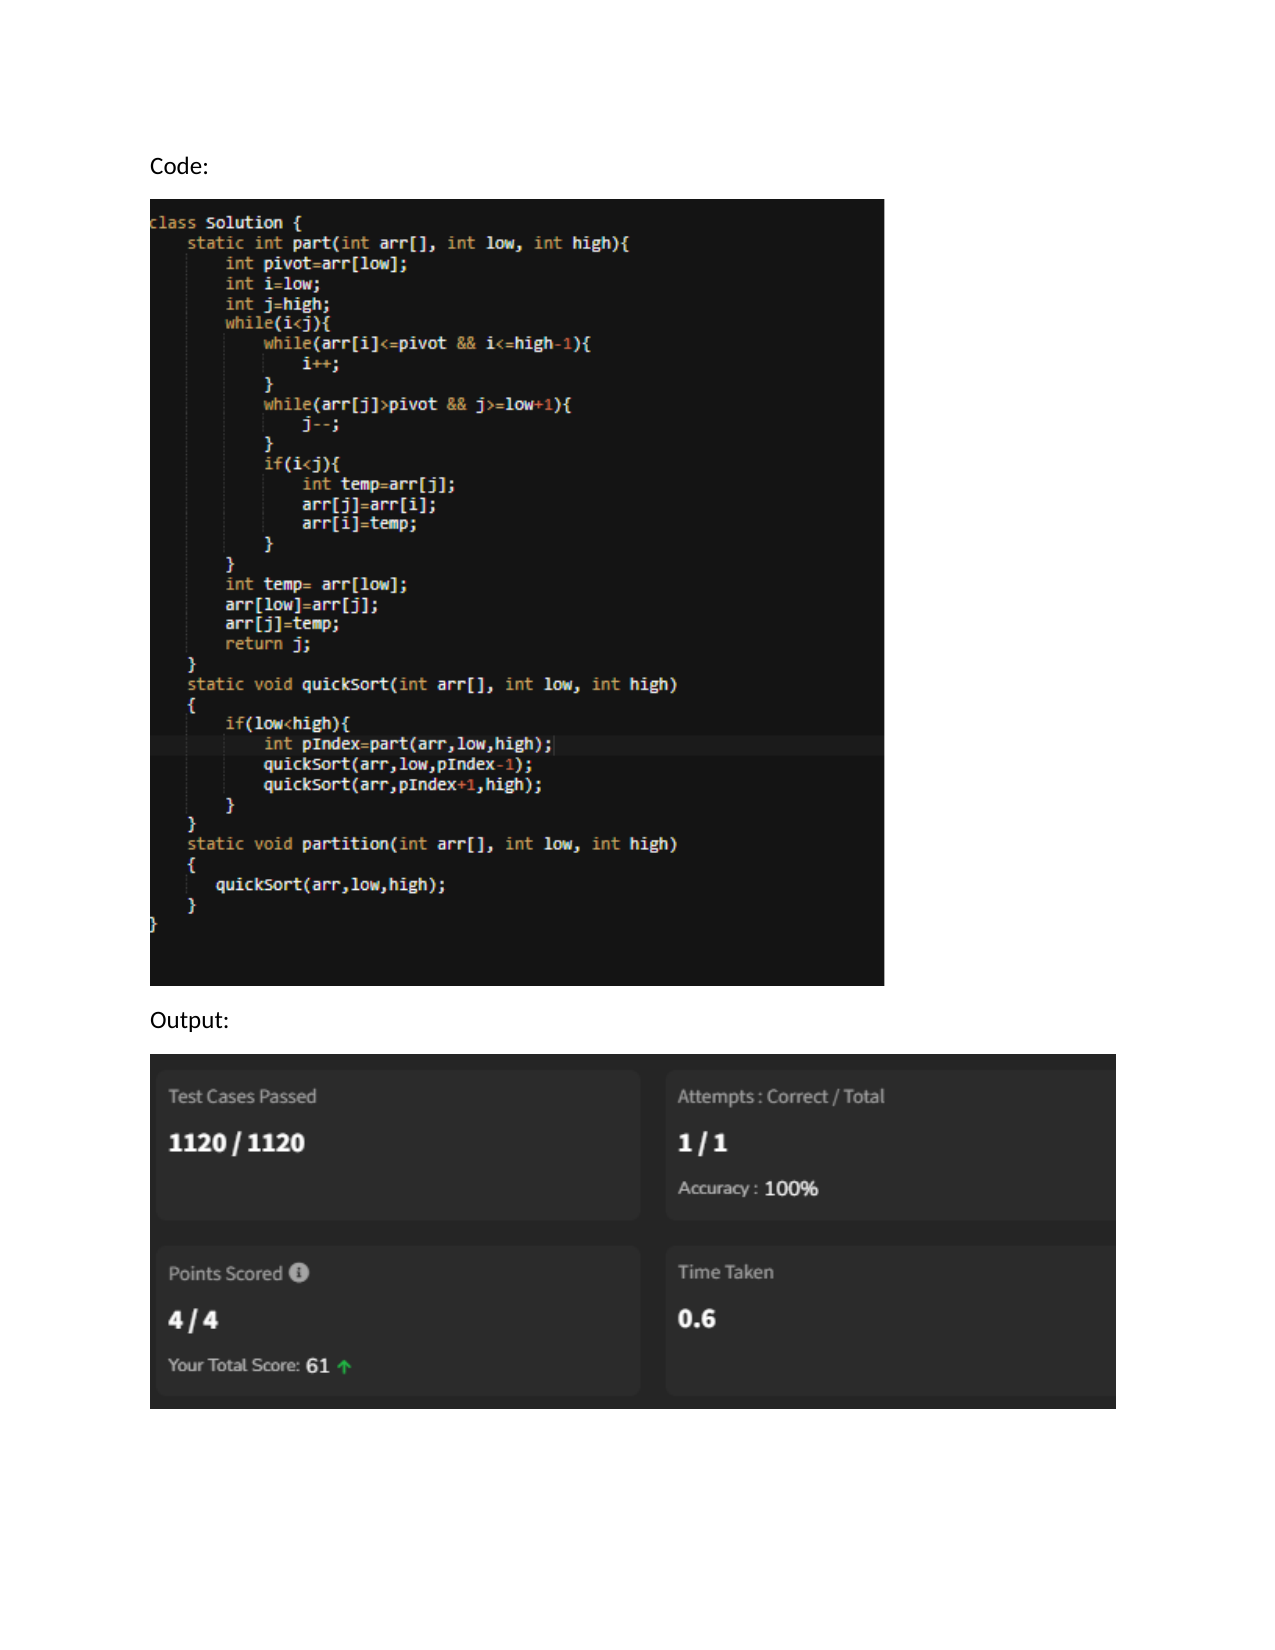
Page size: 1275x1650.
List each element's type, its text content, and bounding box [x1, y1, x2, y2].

picture [150, 199, 885, 986]
text Code: [150, 150, 1125, 181]
picture [150, 1054, 1116, 1409]
text Output: [150, 1004, 1125, 1035]
